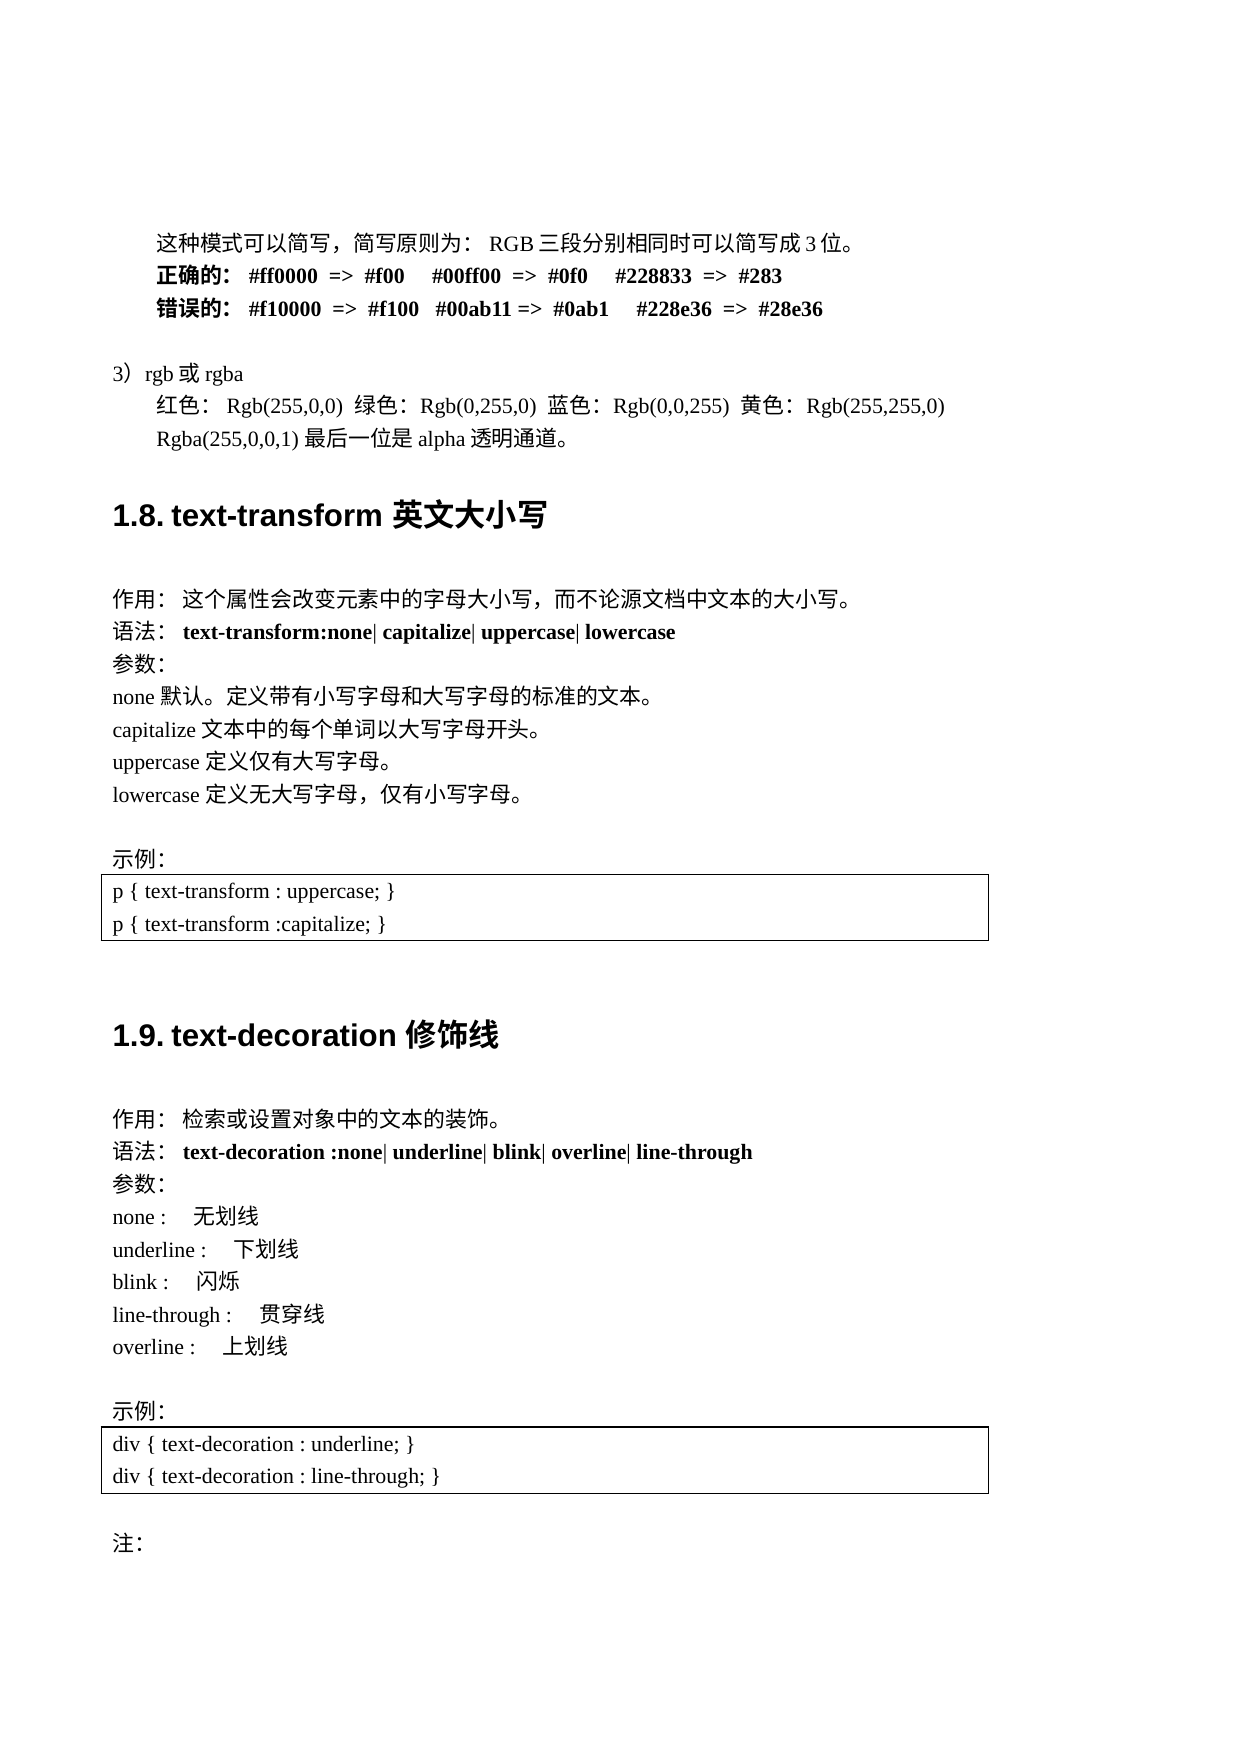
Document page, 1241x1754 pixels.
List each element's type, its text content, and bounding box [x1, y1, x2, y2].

text 语法： text-transform:none| capitalize| uppercase| lowercase [112, 614, 1128, 646]
text 错误的： #f10000 => #f100 #00ab11 => #0ab1 #228e36 => #28e36 [112, 291, 1128, 323]
text none 默认。定义带有小写字母和大写字母的标准的文本。 [112, 679, 1128, 711]
text 示例： [112, 841, 1128, 874]
text 正确的： #ff0000 => #f00 #00ff00 => #0f0 #228833 => #283 [112, 258, 1128, 291]
text 红色： Rgb(255,0,0) 绿色：Rgb(0,255,0) 蓝色：Rgb(0,0,255) 黄色：Rgb(255,255,0) [112, 388, 1128, 421]
text underline : 下划线 [112, 1231, 1128, 1264]
text 作用： 这个属性会改变元素中的字母大小写，而不论源文档中文本的大小写。 [112, 581, 1128, 614]
text text-transform 英文大小写 [112, 480, 1106, 545]
text overline : 上划线 [112, 1329, 1128, 1361]
text 这种模式可以简写，简写原则为： RGB三段分别相同时可以简写成3位。 [112, 226, 1128, 258]
text lowercase 定义无大写字母，仅有小写字母。 [112, 776, 1128, 809]
text 作用： 检索或设置对象中的文本的装饰。 [112, 1101, 1128, 1134]
table_header p { text-transform : uppercase; } p { text-transform :capitalize; } [102, 875, 988, 940]
text 注： [112, 1526, 1128, 1558]
text text-decoration 修饰线 [112, 1000, 1106, 1065]
text none : 无划线 [112, 1199, 1128, 1231]
text 参数： [112, 646, 1128, 679]
text 参数： [112, 1166, 1128, 1199]
text uppercase 定义仅有大写字母。 [112, 744, 1128, 776]
text Rgba(255,0,0,1) 最后一位是alpha透明通道。 [112, 421, 1128, 453]
text 语法： text-decoration :none| underline| blink| overline| line-through [112, 1134, 1128, 1166]
text blink : 闪烁 [112, 1264, 1128, 1296]
list rgb或 rgba [112, 356, 1128, 388]
text capitalize 文本中的每个单词以大写字母开头。 [112, 711, 1128, 744]
table_header div { text-decoration : underline; } div { text-decoration : line-through; } [102, 1428, 988, 1492]
text line-through : 贯穿线 [112, 1296, 1128, 1329]
text 示例： [112, 1394, 1128, 1426]
